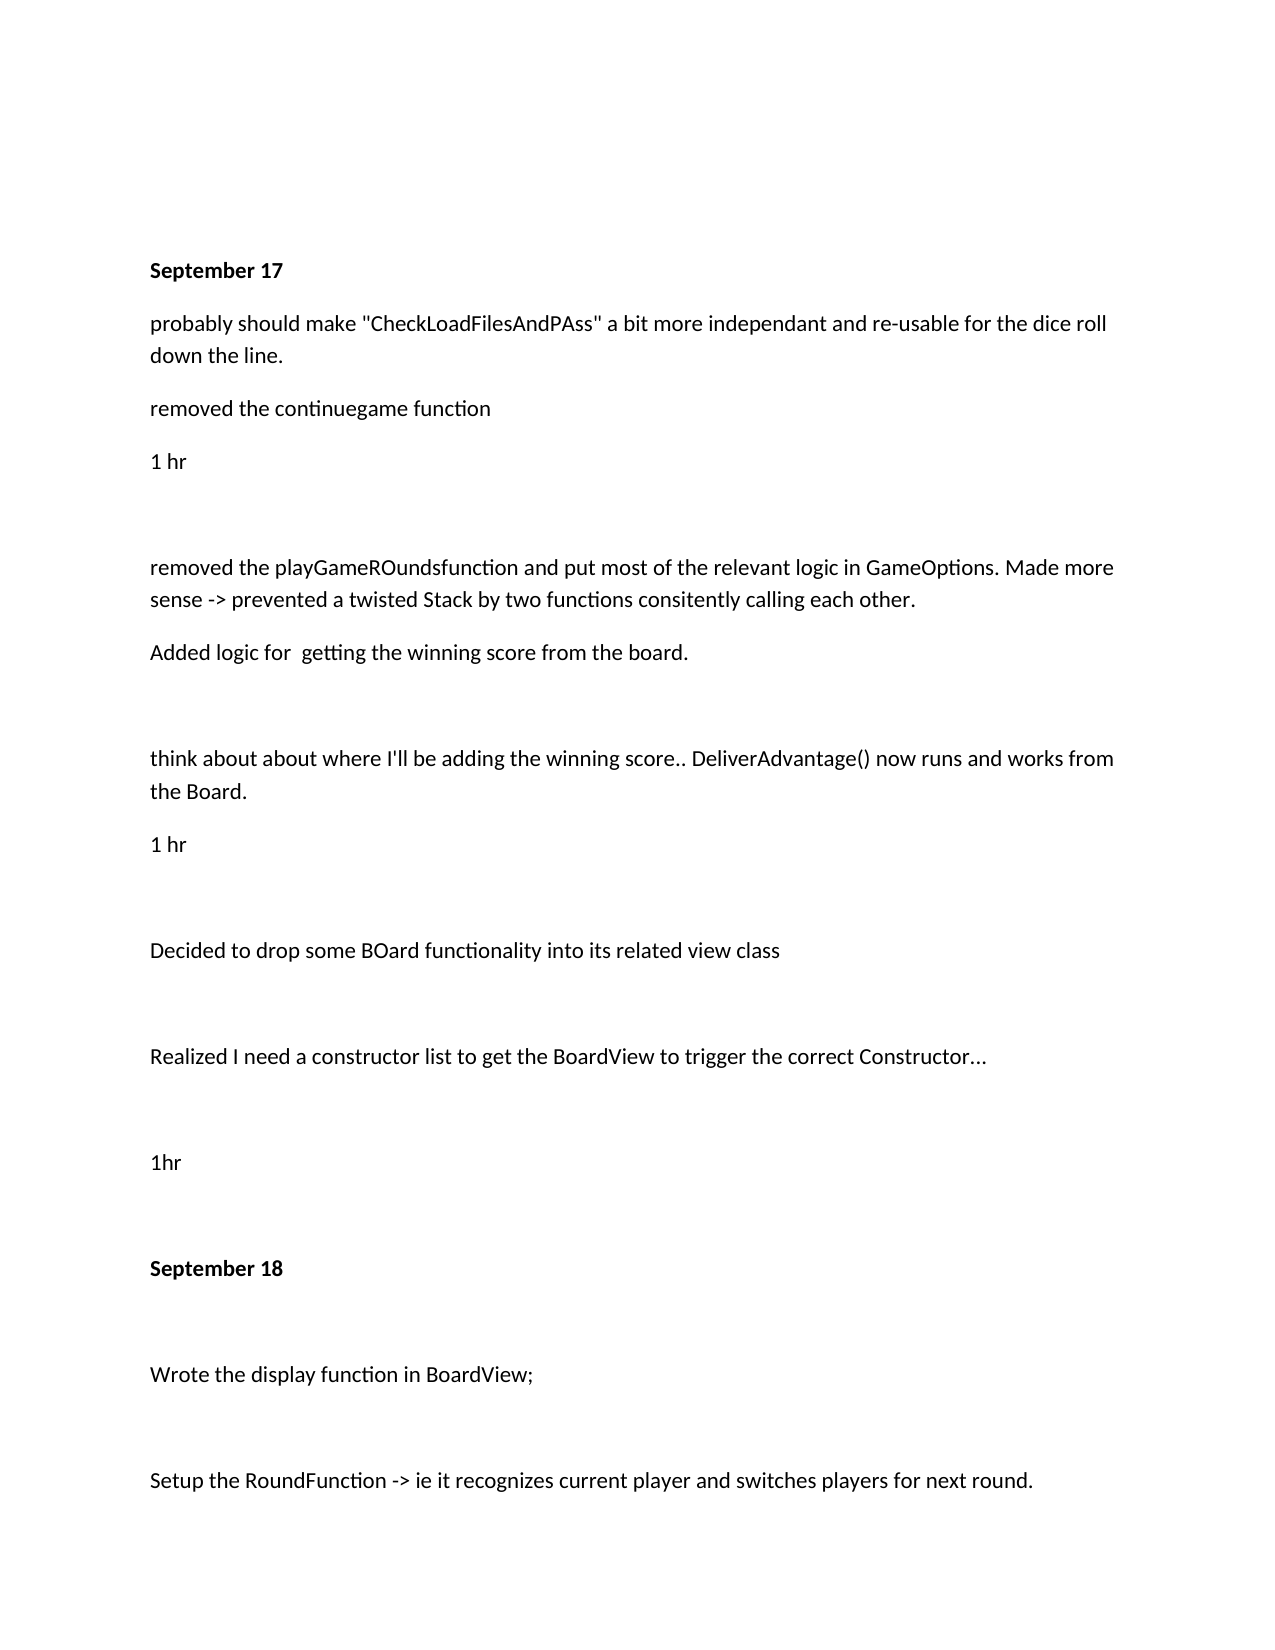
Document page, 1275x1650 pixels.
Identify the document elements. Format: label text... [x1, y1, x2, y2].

text probably should make "CheckLoadFilesAndPAss" a bit more independant and re-usable for the dice roll down the line. [150, 309, 1125, 369]
text 1 hr [150, 447, 1125, 475]
text Realized I need a constructor list to get the BoardView to trigger the correct Constructor... [150, 1042, 1125, 1070]
text September 17 [150, 256, 1125, 284]
text Decided to drop some BOard functionality into its related view class [150, 936, 1125, 964]
text 1 hr [150, 830, 1125, 858]
text removed the continuegame function [150, 394, 1125, 422]
text September 18 [150, 1254, 1125, 1282]
text think about about where I'll be adding the winning score.. DeliverAdvantage() now runs and works from the Board. [150, 744, 1125, 805]
text Added logic for getting the winning score from the board. [150, 638, 1125, 667]
text removed the playGameROundsfunction and put most of the relevant logic in GameOptions. Made more sense -> prevented a twisted Stack by two functions consitently calling each other. [150, 553, 1125, 613]
text 1hr [150, 1148, 1125, 1176]
text Setup the RoundFunction -> ie it recognizes current player and switches players for next round. [150, 1466, 1125, 1494]
text Wrote the display function in BoardView; [150, 1360, 1125, 1388]
